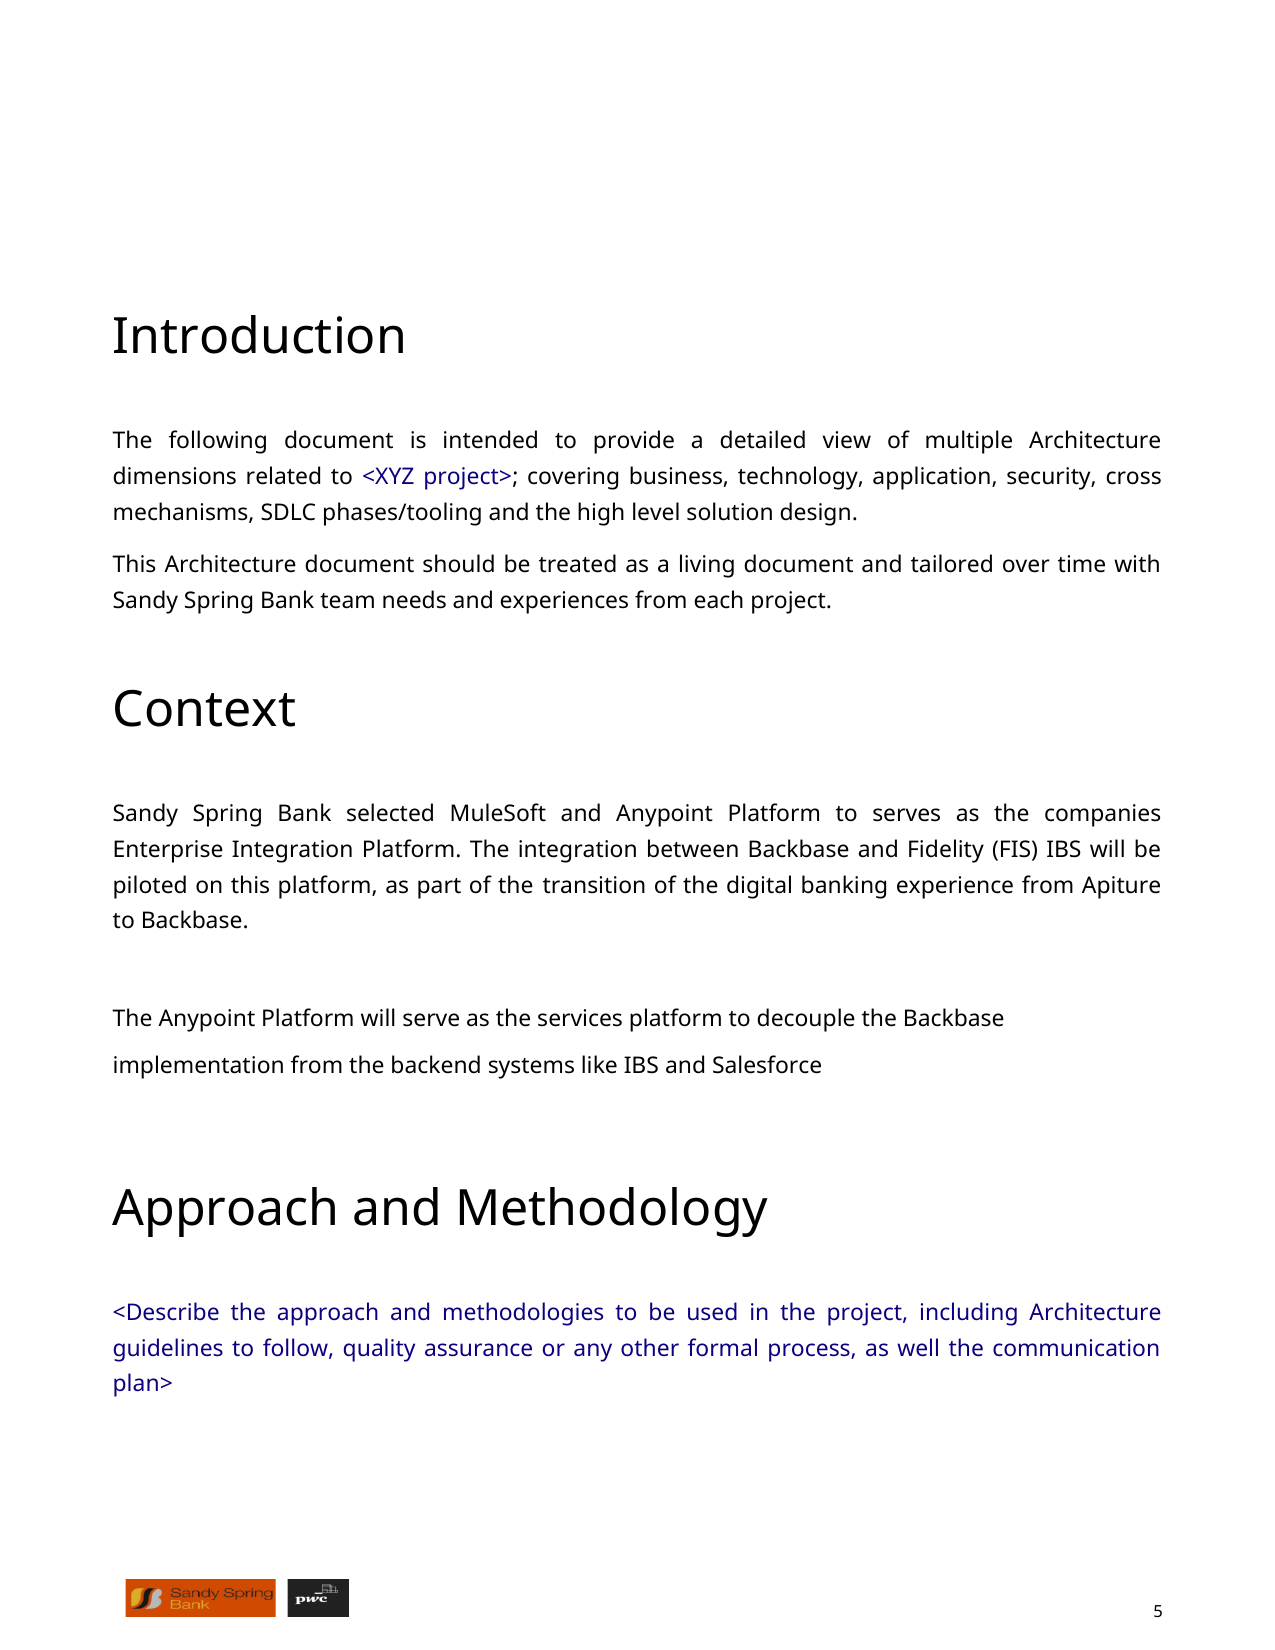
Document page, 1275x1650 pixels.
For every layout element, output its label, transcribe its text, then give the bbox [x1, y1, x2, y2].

picture [287, 1579, 349, 1617]
text The Anypoint Platform will serve as the services platform to decouple the Backbase implementation from the backend systems like IBS and Salesforce [112, 1002, 1162, 1080]
text This Architecture document should be treated as a living document and tailored over time with Sandy Spring Bank team needs and experiences from each project. [112, 548, 1162, 616]
subtitle Approach and Methodology [112, 1172, 1162, 1240]
text <Describe the approach and methodologies to be used in the project, including Architecture guidelines to follow, quality assurance or any other formal process, as well the communication plan> [112, 1296, 1162, 1399]
text Sandy Spring Bank selected MuleSoft and Anypoint Platform to serves as the companies Enterprise Integration Platform. The integration between Backbase and Fidelity (FIS) IBS will be piloted on this platform, as part of the transition of the digital banking experience from Apiture to Backbase. [112, 797, 1162, 936]
picture [125, 1579, 276, 1617]
text The following document is intended to provide a detailed view of multiple Architecture dimensions related to <XYZ project>; covering business, technology, application, security, cross mechanisms, SDLC phases/tooling and the high level solution design. [112, 424, 1162, 527]
subtitle Context [112, 673, 1162, 741]
subtitle Introduction [112, 300, 1162, 368]
